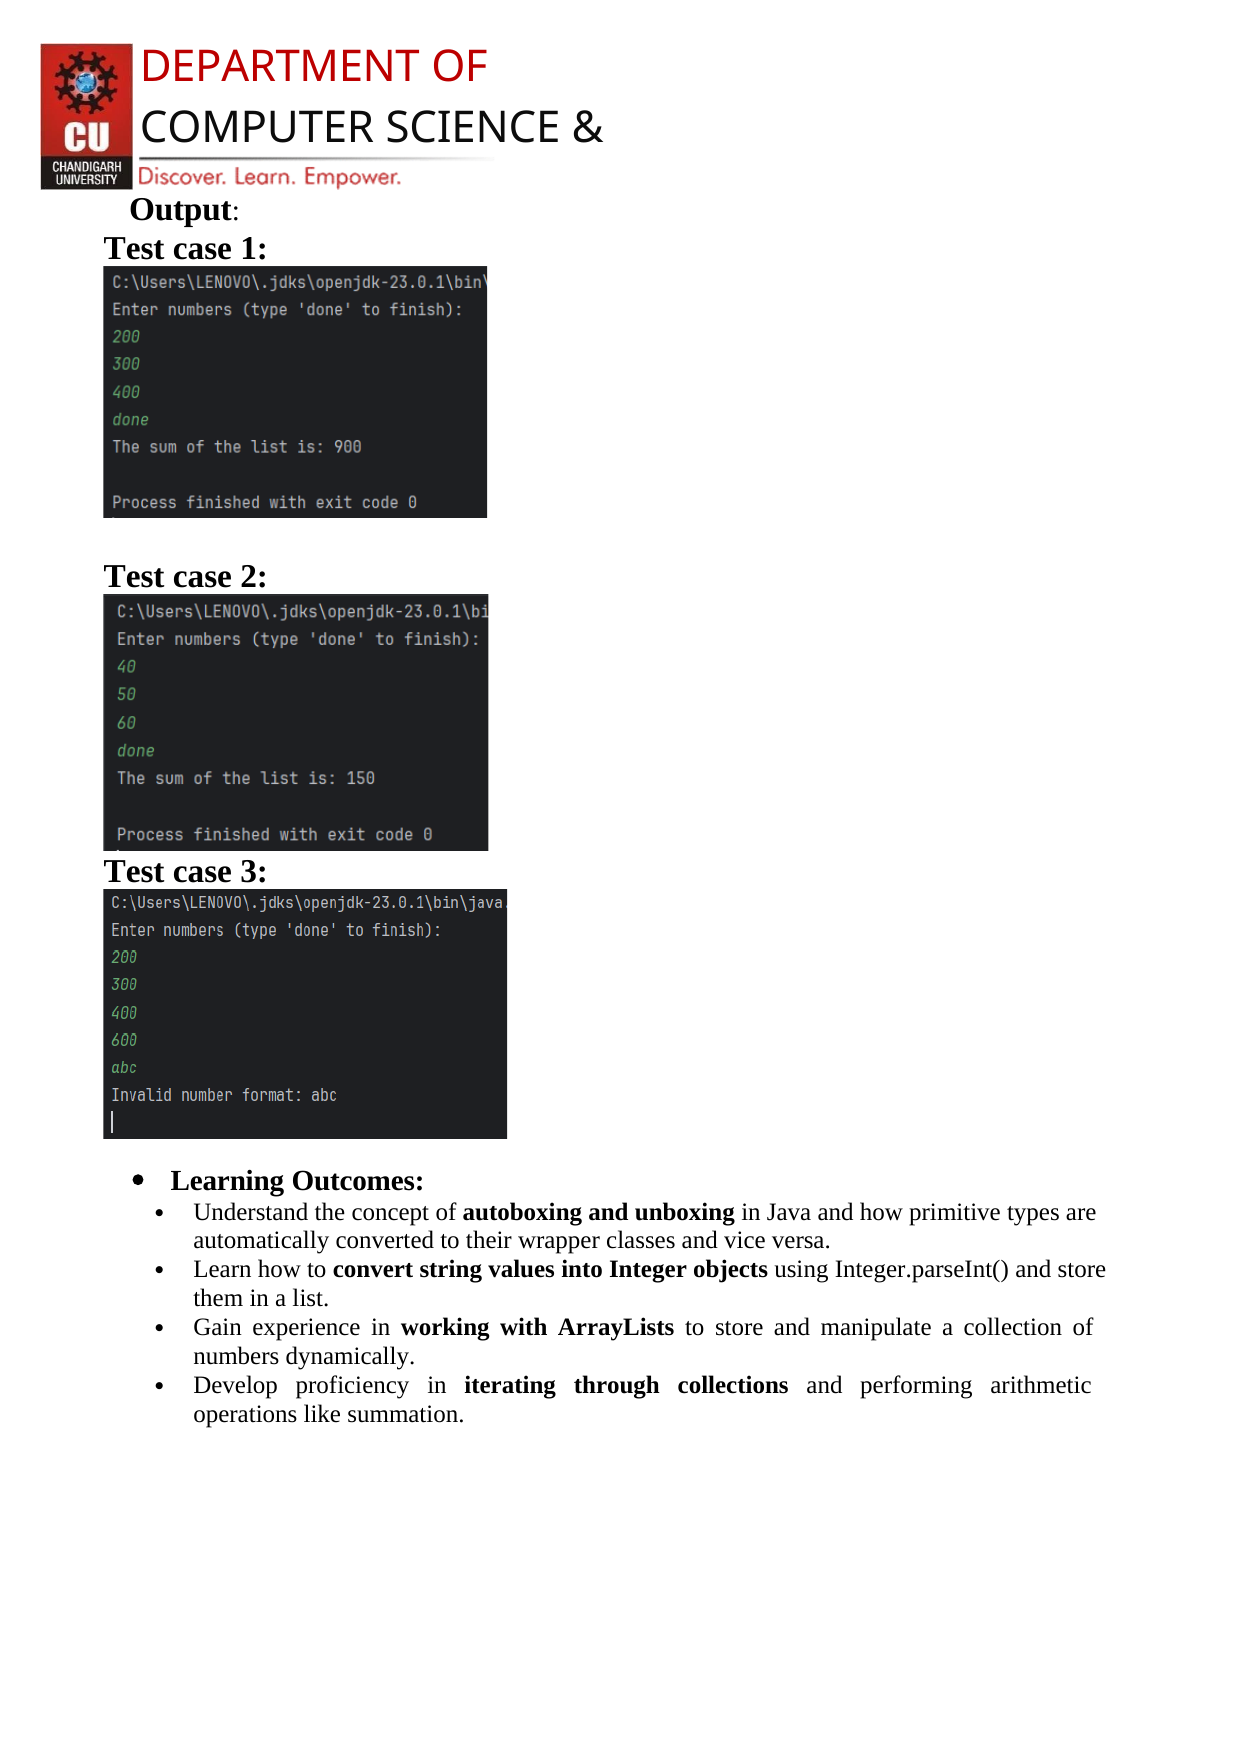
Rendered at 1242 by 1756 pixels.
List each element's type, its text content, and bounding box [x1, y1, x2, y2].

list Learning Outcomes: [133, 1163, 1197, 1196]
subtitle Output: [129, 189, 1197, 228]
list Gain experience in working with ArrayLists to store and manipulate a collection of numbers dynamically. [156, 1312, 1109, 1370]
text Test case 3: [103, 851, 1197, 889]
list Understand the concept of autoboxing and unboxing in Java and how primitive types are automatically converted to their wrapper classes and vice versa. [156, 1197, 1109, 1254]
list Develop proficiency in iterating through collections and performing arithmetic operations like summation. [156, 1370, 1109, 1428]
text Test case 2: [103, 556, 1197, 594]
picture [40, 43, 529, 190]
picture [103, 889, 508, 1139]
list Learn how to convert string values into Integer objects using Integer.parseInt() and store them in a list. [156, 1254, 1109, 1312]
text Test case 1: [103, 228, 1197, 266]
picture [103, 266, 488, 518]
picture [103, 594, 489, 851]
